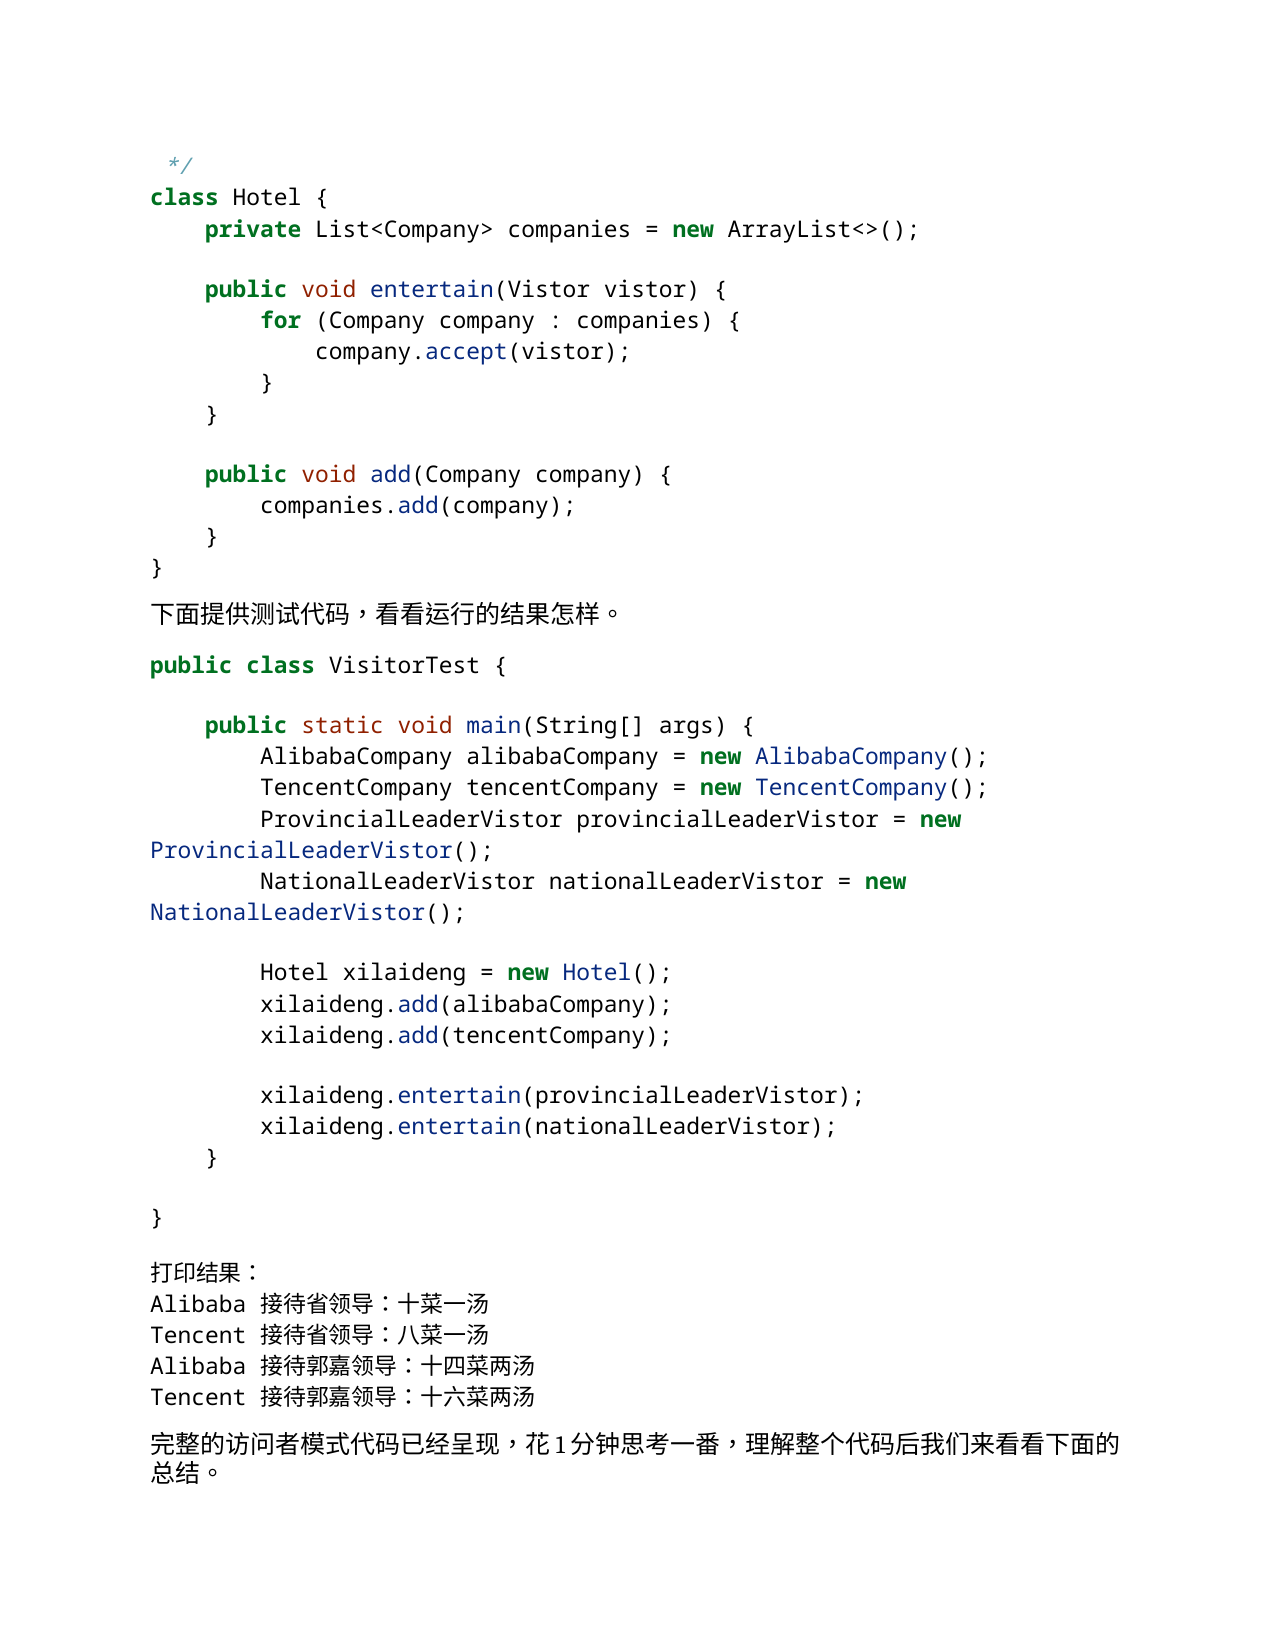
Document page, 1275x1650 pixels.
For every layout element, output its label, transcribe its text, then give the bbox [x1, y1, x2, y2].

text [150, 150, 1125, 582]
text public class VisitorTest { public static void main(String[] args) { AlibabaCompany alibabaCompany = new AlibabaCompany(); TencentCompany tencentCompany = new TencentCompany(); ProvincialLeaderVistor provincialLeaderVistor = new ProvincialLeaderVistor(); NationalLeaderVistor nationalLeaderVistor = new NationalLeaderVistor(); Hotel xilaideng = new Hotel(); xilaideng.add(alibabaCompany); xilaideng.add(tencentCompany); xilaideng.entertain(provincialLeaderVistor); xilaideng.entertain(nationalLeaderVistor); } } 打印结果： Alibaba 接待省领导：十菜一汤 Tencent 接待省领导：八菜一汤 Alibaba 接待郭嘉领导：十四菜两汤 Tencent 接待郭嘉领导：十六菜两汤 [150, 649, 1125, 1413]
text 完整的访问者模式代码已经呈现，花 1 分钟思考一番，理解整个代码后我们来看看下面的总结。 [150, 1431, 1125, 1489]
text 下面提供测试代码，看看运行的结果怎样。 [150, 601, 1125, 630]
